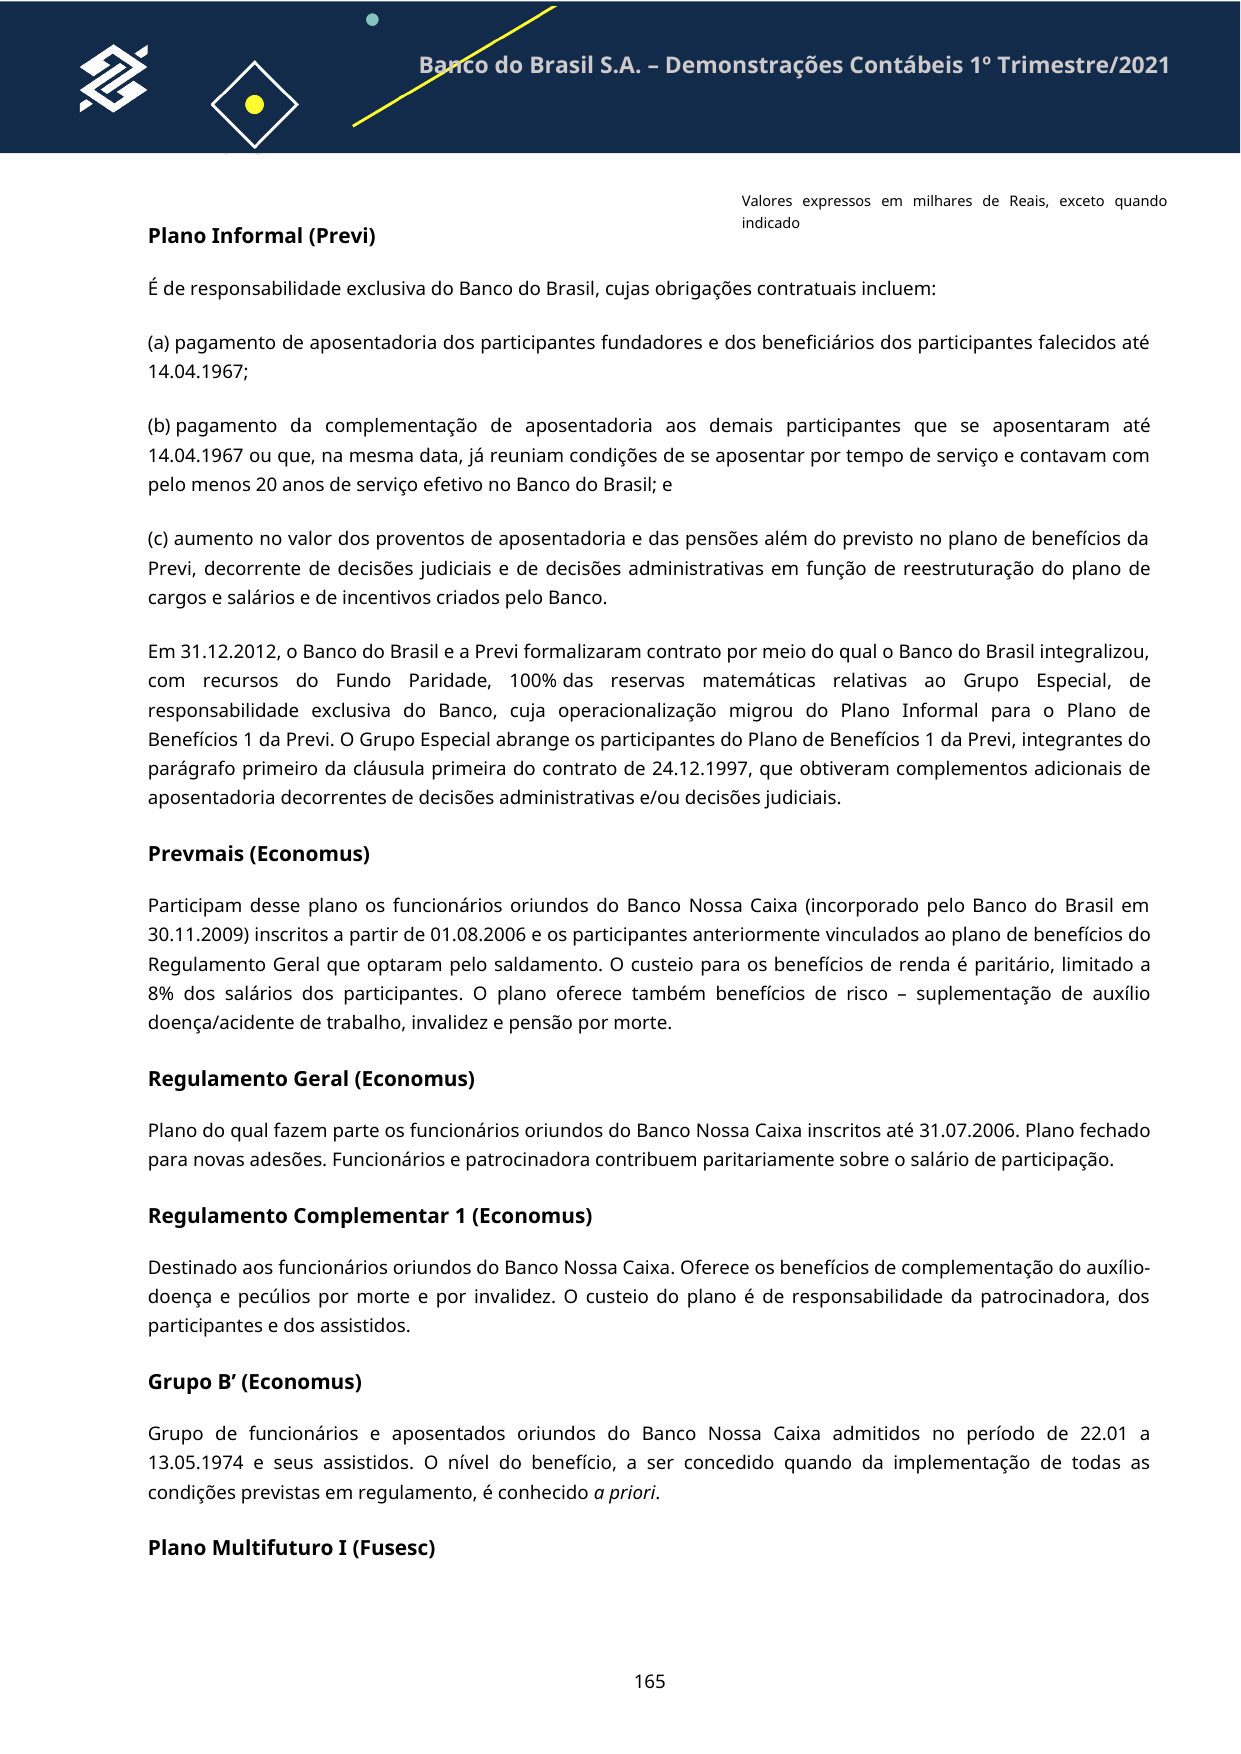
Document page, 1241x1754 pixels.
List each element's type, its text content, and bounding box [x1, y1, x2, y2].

list Regulamento Complementar 1 (Economus) [148, 1201, 1152, 1229]
text É de responsabilidade exclusiva do Banco do Brasil, cujas obrigações contratuais incluem: [148, 275, 1152, 300]
text (b) pagamento da complementação de aposentadoria aos demais participantes que se aposentaram até 14.04.1967 ou que, na mesma data, já reuniam condições de se aposentar por tempo de serviço e contavam com pelo menos 20 anos de serviço efetivo no Banco do Brasil; e [148, 413, 1152, 497]
text Plano do qual fazem parte os funcionários oriundos do Banco Nossa Caixa inscritos até 31.07.2006. Plano fechado para novas adesões. Funcionários e patrocinadora contribuem paritariamente sobre o salário de participação. [148, 1117, 1152, 1172]
list Plano Informal (Previ) [148, 221, 1152, 250]
text (a) pagamento de aposentadoria dos participantes fundadores e dos beneficiários dos participantes falecidos até 14.04.1967; [148, 329, 1152, 384]
text Em 31.12.2012, o Banco do Brasil e a Previ formalizaram contrato por meio do qual o Banco do Brasil integralizou, com recursos do Fundo Paridade, 100% das reservas matemáticas relativas ao Grupo Especial, de responsabilidade exclusiva do Banco, cuja operacionalização migrou do Plano Informal para o Plano de Benefícios 1 da Previ. O Grupo Especial abrange os participantes do Plano de Benefícios 1 da Previ, integrantes do parágrafo primeiro da cláusula primeira do contrato de 24.12.1997, que obtiveram complementos adicionais de aposentadoria decorrentes de decisões administrativas e/ou decisões judiciais. [148, 638, 1152, 810]
text (c) aumento no valor dos proventos de aposentadoria e das pensões além do previsto no plano de benefícios da Previ, decorrente de decisões judiciais e de decisões administrativas em função de reestruturação do plano de cargos e salários e de incentivos criados pelo Banco. [148, 526, 1152, 609]
picture [210, 6, 588, 149]
text Participam desse plano os funcionários oriundos do Banco Nossa Caixa (incorporado pelo Banco do Brasil em 30.11.2009) inscritos a partir de 01.08.2006 e os participantes anteriormente vinculados ao plano de benefícios do Regulamento Geral que optaram pelo saldamento. O custeio para os benefícios de renda é paritário, limitado a 8% dos salários dos participantes. O plano oferece também benefícios de risco – suplementação de auxílio doença/acidente de trabalho, invalidez e pensão por morte. [148, 892, 1152, 1035]
text Destinado aos funcionários oriundos do Banco Nossa Caixa. Oferece os benefícios de complementação do auxílio-doença e pecúlios por morte e por invalidez. O custeio do plano é de responsabilidade da patrocinadora, dos participantes e dos assistidos. [148, 1254, 1152, 1338]
list Regulamento Geral (Economus) [148, 1064, 1152, 1092]
list Plano Multifuturo I (Fusesc) [148, 1533, 1152, 1562]
list Prevmais (Economus) [148, 839, 1152, 867]
text Grupo de funcionários e aposentados oriundos do Banco Nossa Caixa admitidos no período de 22.01 a 13.05.1974 e seus assistidos. O nível do benefício, a ser concedido quando da implementação de todas as condições previstas em regulamento, é conhecido a priori. [148, 1420, 1152, 1504]
list Grupo B’ (Economus) [148, 1367, 1152, 1395]
picture [79, 44, 148, 113]
